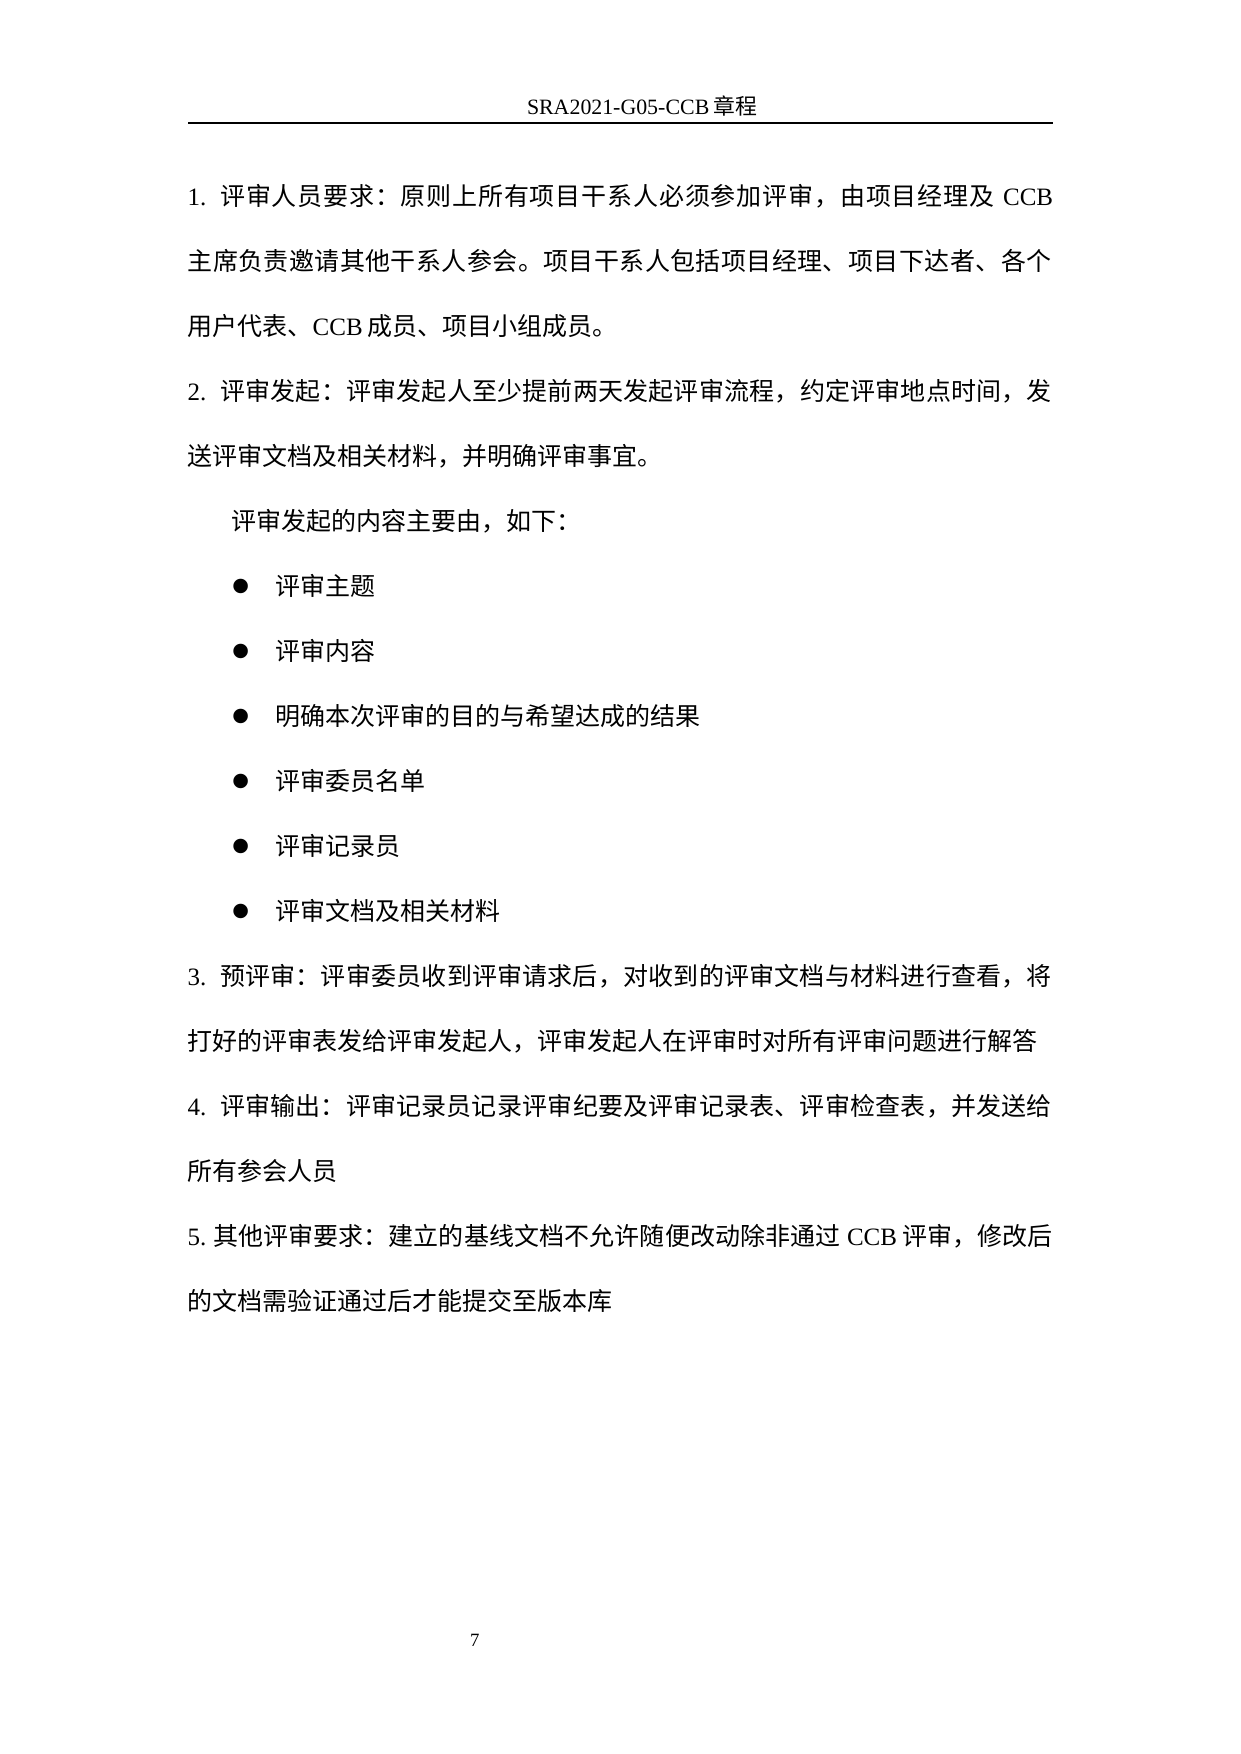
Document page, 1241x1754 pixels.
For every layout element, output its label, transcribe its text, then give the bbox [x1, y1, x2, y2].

list 5. 其他评审要求：建立的基线文档不允许随便改动除非通过CCB评审，修改后的文档需验证通过后才能提交至版本库 [187, 1202, 1053, 1332]
list 评审委员名单 [231, 747, 1053, 812]
list 评审内容 [231, 617, 1053, 682]
list 预评审：评审委员收到评审请求后，对收到的评审文档与材料进行查看，将打好的评审表发给评审发起人，评审发起人在评审时对所有评审问题进行解答 [187, 942, 1053, 1072]
list 评审发起：评审发起人至少提前两天发起评审流程，约定评审地点时间，发送评审文档及相关材料，并明确评审事宜。 [187, 357, 1053, 487]
list 评审人员要求：原则上所有项目干系人必须参加评审，由项目经理及CCB主席负责邀请其他干系人参会。项目干系人包括项目经理、项目下达者、各个用户代表、CCB成员、项目小组成员。 [187, 162, 1053, 357]
list 评审输出：评审记录员记录评审纪要及评审记录表、评审检查表，并发送给所有参会人员 [187, 1072, 1053, 1202]
list 评审主题 [231, 552, 1053, 617]
list 评审记录员 [231, 812, 1053, 877]
list 明确本次评审的目的与希望达成的结果 [231, 682, 1053, 747]
text 评审发起的内容主要由，如下： [231, 487, 1053, 552]
list 评审文档及相关材料 [231, 877, 1053, 942]
